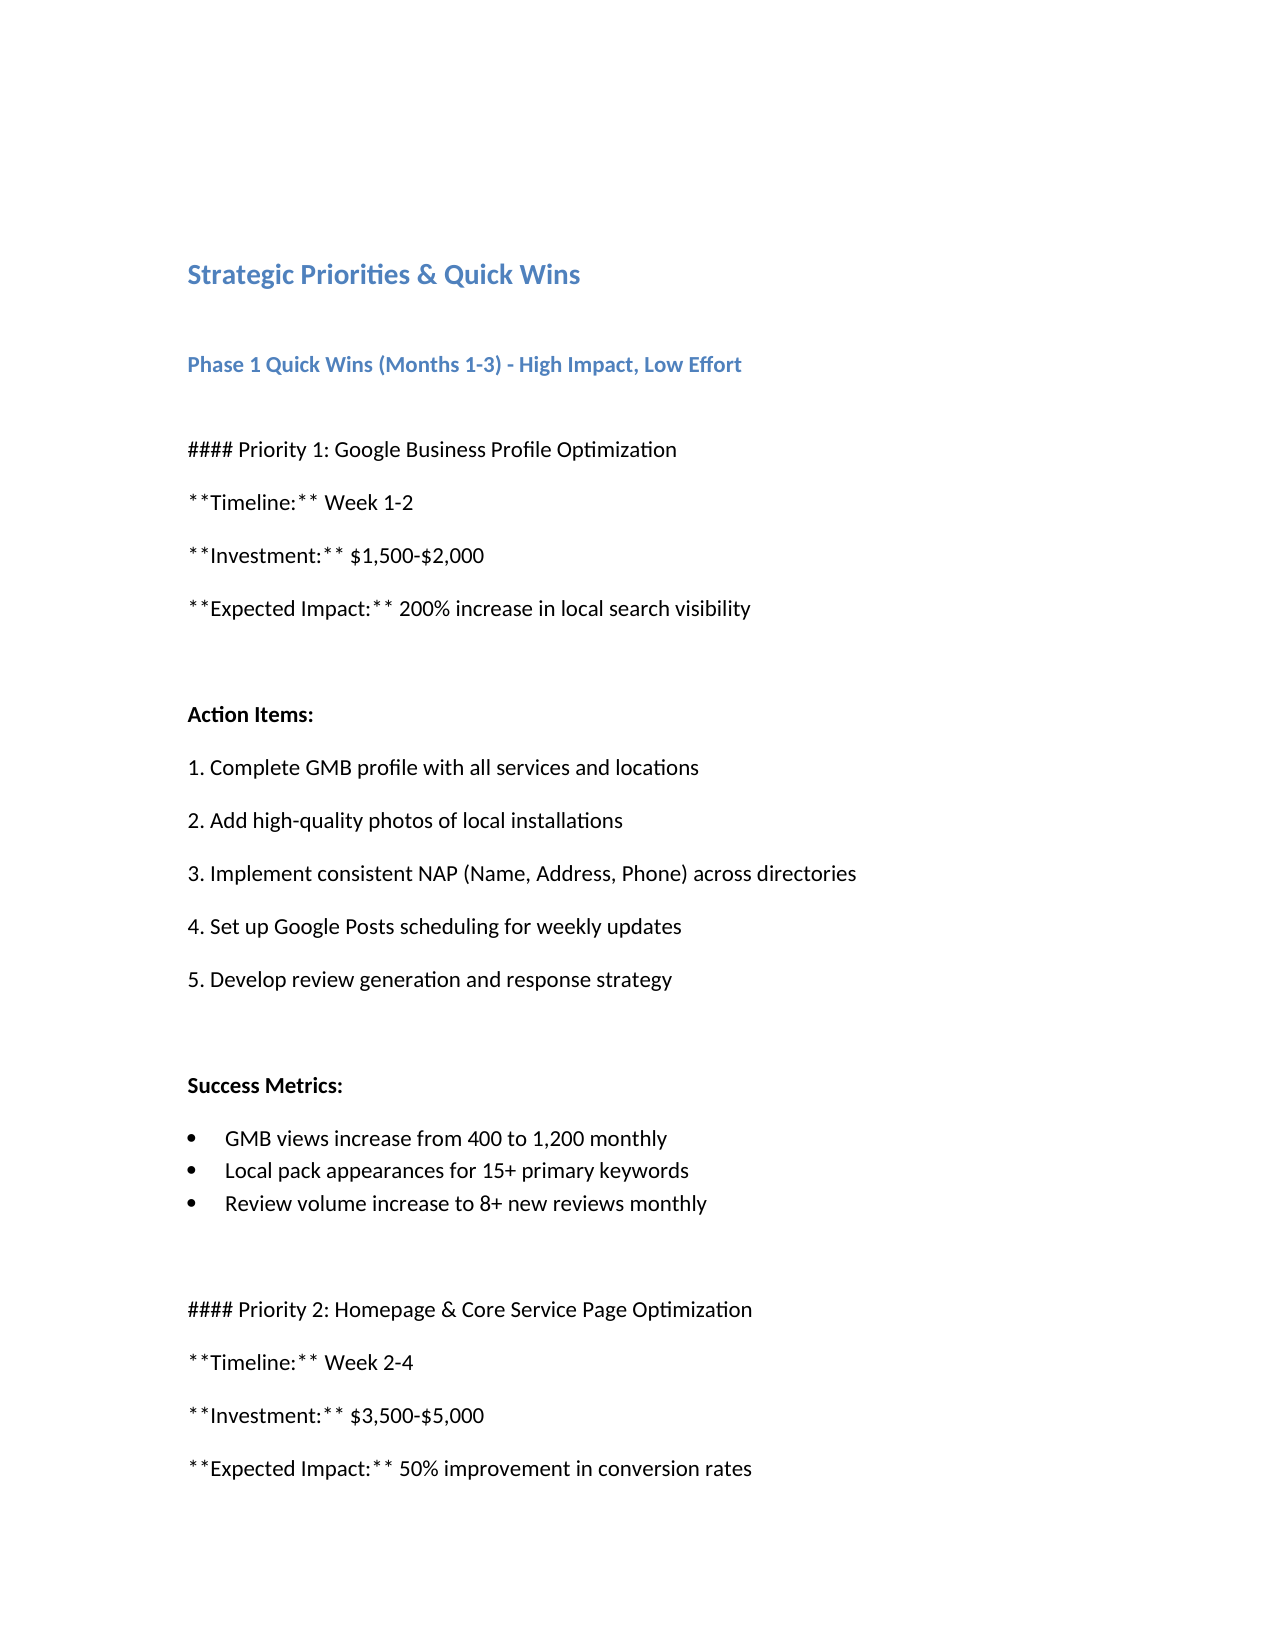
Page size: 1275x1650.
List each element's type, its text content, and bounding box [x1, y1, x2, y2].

text **Expected Impact:** 50% improvement in conversion rates [187, 1454, 1087, 1482]
text **Investment:** $1,500-$2,000 [187, 541, 1087, 569]
text 1. Complete GMB profile with all services and locations [187, 753, 1087, 781]
text 5. Develop review generation and response strategy [187, 965, 1087, 993]
list GMB views increase from 400 to 1,200 monthly [187, 1124, 1087, 1152]
subtitle Strategic Priorities & Quick Wins [187, 256, 1087, 292]
text **Timeline:** Week 1-2 [187, 488, 1087, 516]
text 4. Set up Google Posts scheduling for weekly updates [187, 912, 1087, 940]
text 3. Implement consistent NAP (Name, Address, Phone) across directories [187, 859, 1087, 887]
text Action Items: [187, 700, 1087, 728]
list Review volume increase to 8+ new reviews monthly [187, 1189, 1087, 1217]
text 2. Add high-quality photos of local installations [187, 806, 1087, 834]
text #### Priority 1: Google Business Profile Optimization [187, 435, 1087, 463]
text **Timeline:** Week 2-4 [187, 1348, 1087, 1376]
text **Expected Impact:** 200% increase in local search visibility [187, 594, 1087, 622]
text Success Metrics: [187, 1071, 1087, 1099]
text **Investment:** $3,500-$5,000 [187, 1401, 1087, 1429]
list Local pack appearances for 15+ primary keywords [187, 1157, 1087, 1185]
subtitle Phase 1 Quick Wins (Months 1-3) - High Impact, Low Effort [187, 350, 1087, 378]
text #### Priority 2: Homepage & Core Service Page Optimization [187, 1295, 1087, 1323]
